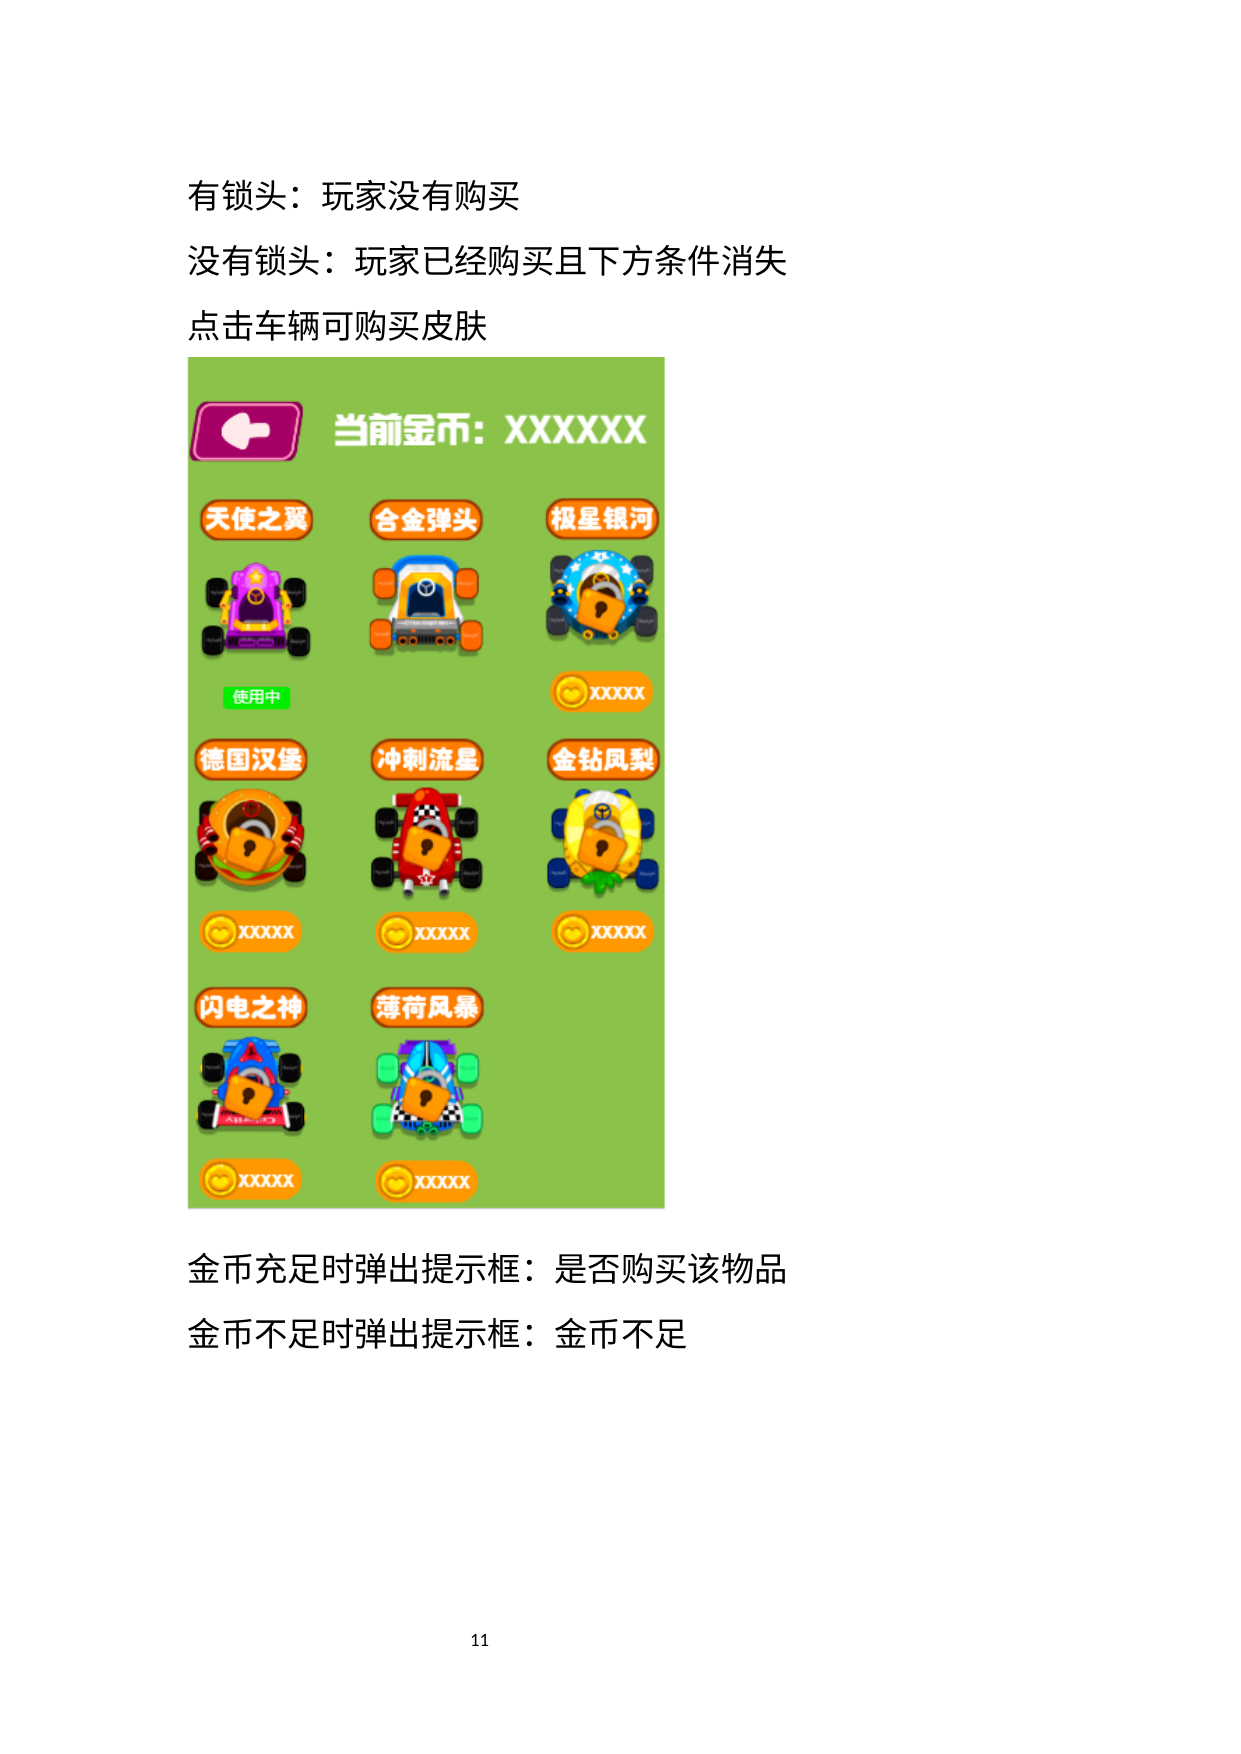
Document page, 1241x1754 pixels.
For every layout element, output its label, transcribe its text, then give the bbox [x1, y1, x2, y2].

text 没有锁头：玩家已经购买且下方条件消失 [187, 227, 1053, 292]
text 金币不足时弹出提示框：金币不足 [187, 1299, 1053, 1364]
text 金币充足时弹出提示框：是否购买该物品 [187, 1234, 1053, 1299]
picture [187, 357, 665, 1211]
text 有锁头：玩家没有购买 [187, 162, 1053, 227]
text 点击车辆可购买皮肤 [187, 292, 1053, 357]
